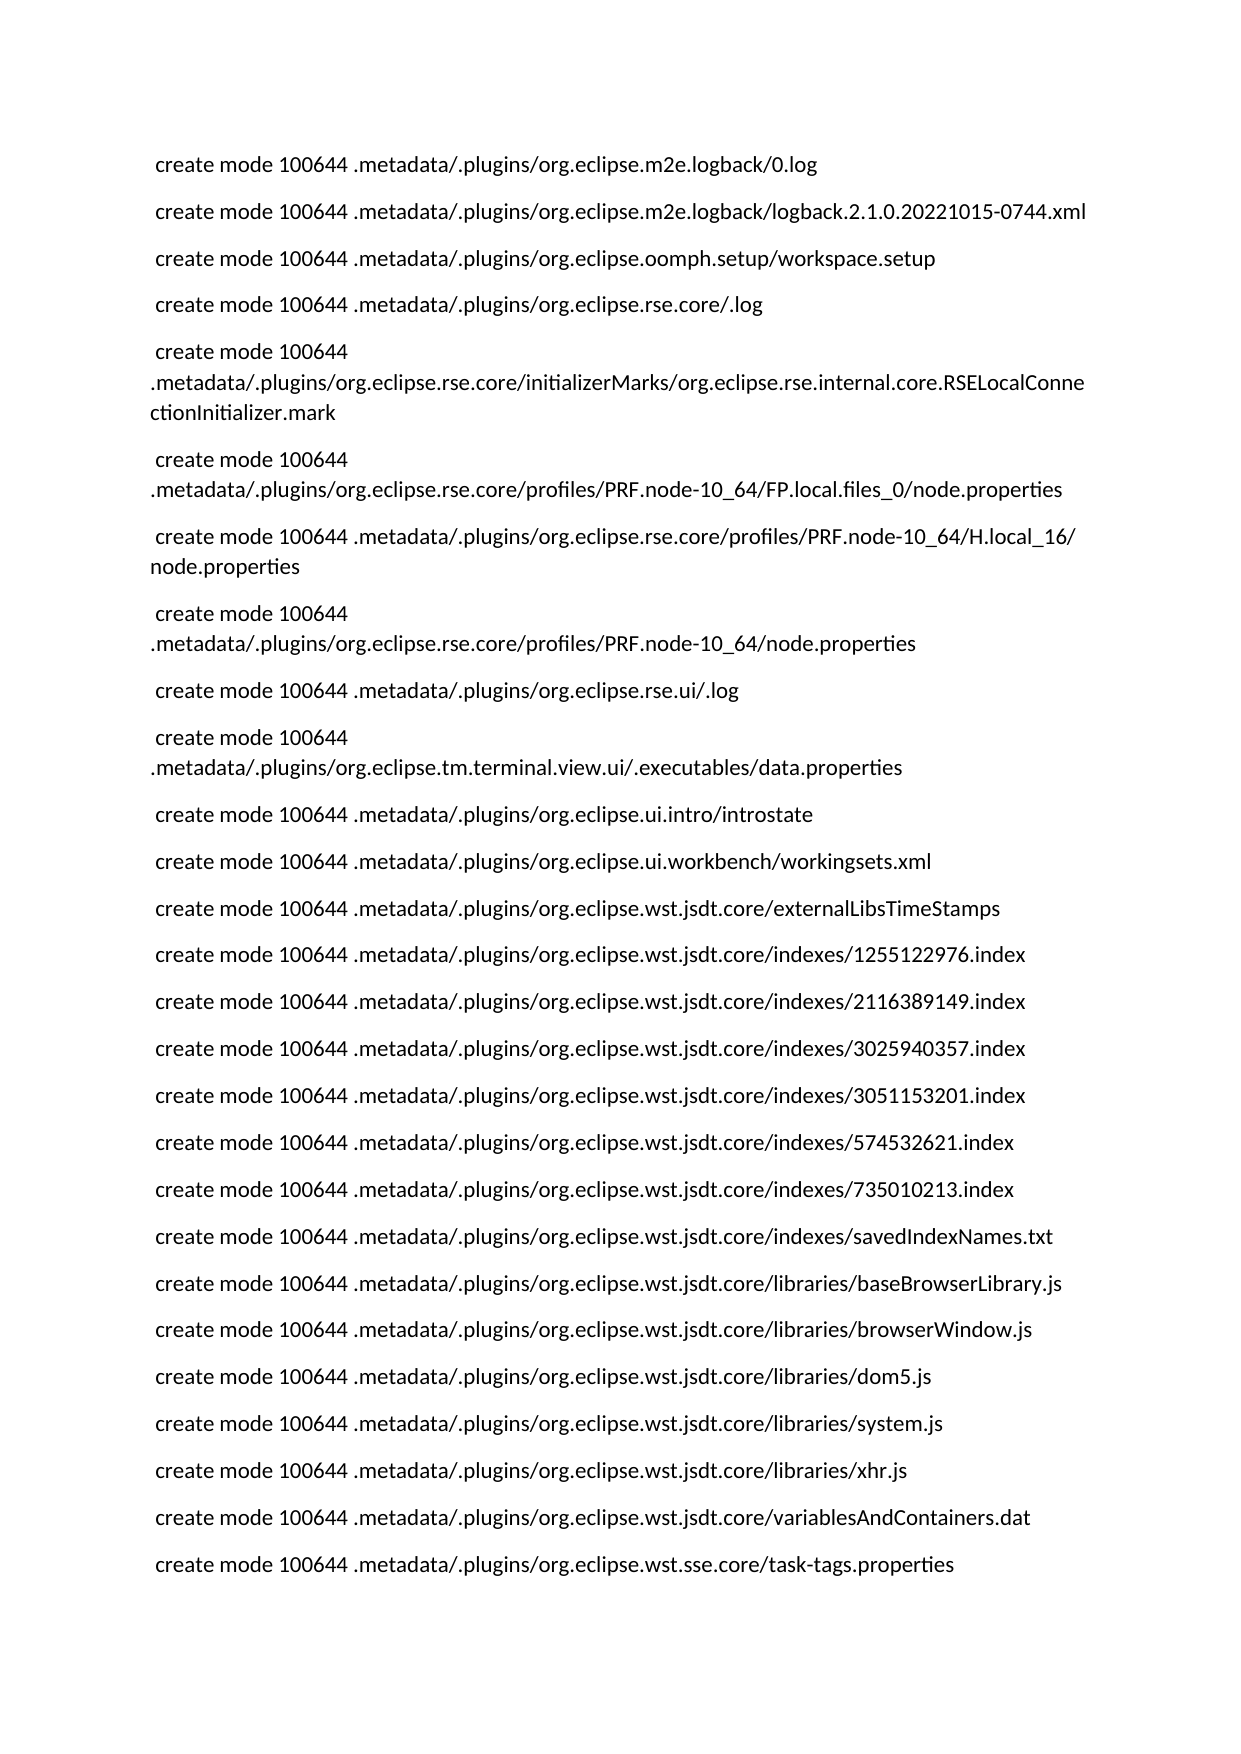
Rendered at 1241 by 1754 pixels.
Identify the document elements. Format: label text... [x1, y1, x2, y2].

text create mode 100644 .metadata/.plugins/org.eclipse.rse.core/initializerMarks/org.eclipse.rse.internal.core.RSELocalConnectionInitializer.mark [150, 337, 1090, 426]
text create mode 100644 .metadata/.plugins/org.eclipse.rse.ui/.log [150, 676, 1090, 704]
text create mode 100644 .metadata/.plugins/org.eclipse.ui.intro/introstate [150, 800, 1090, 828]
text create mode 100644 .metadata/.plugins/org.eclipse.wst.jsdt.core/indexes/3025940357.index [150, 1034, 1090, 1062]
text create mode 100644 .metadata/.plugins/org.eclipse.m2e.logback/0.log [150, 150, 1090, 178]
text create mode 100644 .metadata/.plugins/org.eclipse.wst.jsdt.core/libraries/system.js [150, 1409, 1090, 1437]
text create mode 100644 .metadata/.plugins/org.eclipse.rse.core/profiles/PRF.node-10_64/node.properties [150, 599, 1090, 657]
text create mode 100644 .metadata/.plugins/org.eclipse.wst.jsdt.core/indexes/1255122976.index [150, 941, 1090, 969]
text create mode 100644 .metadata/.plugins/org.eclipse.m2e.logback/logback.2.1.0.20221015-0744.xml [150, 197, 1090, 225]
text create mode 100644 .metadata/.plugins/org.eclipse.oomph.setup/workspace.setup [150, 244, 1090, 272]
text create mode 100644 .metadata/.plugins/org.eclipse.rse.core/.log [150, 291, 1090, 319]
text create mode 100644 .metadata/.plugins/org.eclipse.rse.core/profiles/PRF.node-10_64/H.local_16/node.properties [150, 522, 1090, 580]
text create mode 100644 .metadata/.plugins/org.eclipse.wst.jsdt.core/variablesAndContainers.dat [150, 1503, 1090, 1531]
text create mode 100644 .metadata/.plugins/org.eclipse.wst.jsdt.core/indexes/savedIndexNames.txt [150, 1222, 1090, 1250]
text create mode 100644 .metadata/.plugins/org.eclipse.wst.jsdt.core/externalLibsTimeStamps [150, 894, 1090, 922]
text create mode 100644 .metadata/.plugins/org.eclipse.wst.sse.core/task-tags.properties [150, 1550, 1090, 1578]
text create mode 100644 .metadata/.plugins/org.eclipse.wst.jsdt.core/indexes/574532621.index [150, 1128, 1090, 1156]
text create mode 100644 .metadata/.plugins/org.eclipse.wst.jsdt.core/libraries/baseBrowserLibrary.js [150, 1269, 1090, 1297]
text create mode 100644 .metadata/.plugins/org.eclipse.wst.jsdt.core/indexes/3051153201.index [150, 1081, 1090, 1109]
text create mode 100644 .metadata/.plugins/org.eclipse.ui.workbench/workingsets.xml [150, 847, 1090, 875]
text create mode 100644 .metadata/.plugins/org.eclipse.wst.jsdt.core/indexes/735010213.index [150, 1175, 1090, 1203]
text create mode 100644 .metadata/.plugins/org.eclipse.rse.core/profiles/PRF.node-10_64/FP.local.files_0/node.properties [150, 445, 1090, 503]
text create mode 100644 .metadata/.plugins/org.eclipse.wst.jsdt.core/libraries/browserWindow.js [150, 1316, 1090, 1344]
text create mode 100644 .metadata/.plugins/org.eclipse.wst.jsdt.core/indexes/2116389149.index [150, 987, 1090, 1016]
text create mode 100644 .metadata/.plugins/org.eclipse.tm.terminal.view.ui/.executables/data.properties [150, 723, 1090, 781]
text create mode 100644 .metadata/.plugins/org.eclipse.wst.jsdt.core/libraries/xhr.js [150, 1456, 1090, 1484]
text create mode 100644 .metadata/.plugins/org.eclipse.wst.jsdt.core/libraries/dom5.js [150, 1362, 1090, 1391]
